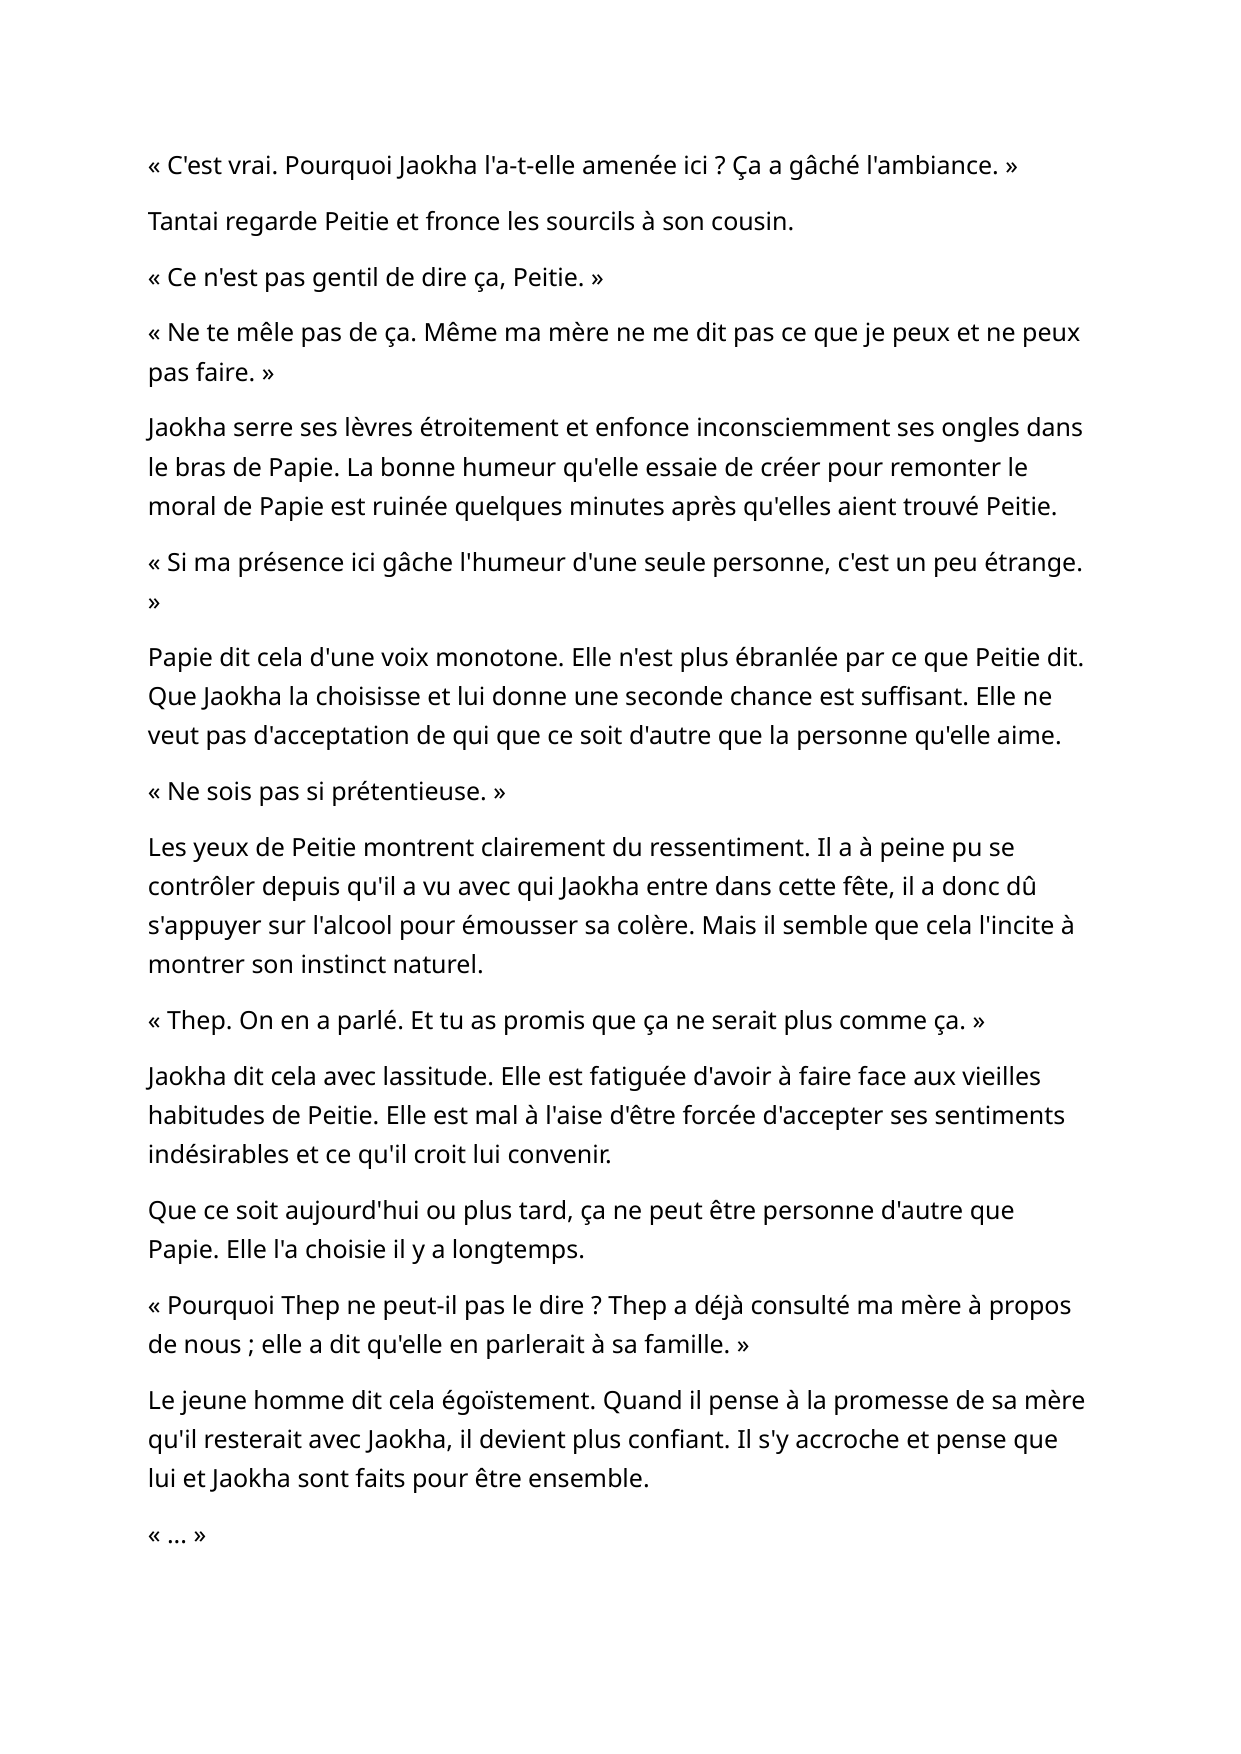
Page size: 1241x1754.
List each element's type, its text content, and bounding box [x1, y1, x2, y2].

text « Pourquoi Thep ne peut-il pas le dire ? Thep a déjà consulté ma mère à propos de nous ; elle a dit qu'elle en parlerait à sa famille. » [148, 1288, 1093, 1361]
text Les yeux de Peitie montrent clairement du ressentiment. Il a à peine pu se contrôler depuis qu'il a vu avec qui Jaokha entre dans cette fête, il a donc dû s'appuyer sur l'alcool pour émousser sa colère. Mais il semble que cela l'incite à montrer son instinct naturel. [148, 829, 1093, 981]
text Que ce soit aujourd'hui ou plus tard, ça ne peut être personne d'autre que Papie. Elle l'a choisie il y a longtemps. [148, 1193, 1093, 1266]
text Le jeune homme dit cela égoïstement. Quand il pense à la promesse de sa mère qu'il resterait avec Jaokha, il devient plus confiant. Il s'y accroche et pense que lui et Jaokha sont faits pour être ensemble. [148, 1383, 1093, 1495]
text « Si ma présence ici gâche l'humeur d'une seule personne, c'est un peu étrange. » [148, 544, 1093, 617]
text « Ce n'est pas gentil de dire ça, Peitie. » [148, 259, 1093, 293]
text « Thep. On en a parlé. Et tu as promis que ça ne serait plus comme ça. » [148, 1003, 1093, 1037]
text « ... » [148, 1517, 1093, 1551]
text « Ne sois pas si prétentieuse. » [148, 773, 1093, 807]
text Papie dit cela d'une voix monotone. Elle n'est plus ébranlée par ce que Peitie dit. Que Jaokha la choisisse et lui donne une seconde chance est suffisant. Elle ne veut pas d'acceptation de qui que ce soit d'autre que la personne qu'elle aime. [148, 639, 1093, 752]
text « C'est vrai. Pourquoi Jaokha l'a-t-elle amenée ici ? Ça a gâché l'ambiance. » [148, 148, 1093, 182]
text Jaokha dit cela avec lassitude. Elle est fatiguée d'avoir à faire face aux vieilles habitudes de Peitie. Elle est mal à l'aise d'être forcée d'accepter ses sentiments indésirables et ce qu'il croit lui convenir. [148, 1058, 1093, 1171]
text « Ne te mêle pas de ça. Même ma mère ne me dit pas ce que je peux et ne peux pas faire. » [148, 315, 1093, 388]
text Jaokha serre ses lèvres étroitement et enfonce inconsciemment ses ongles dans le bras de Papie. La bonne humeur qu'elle essaie de créer pour remonter le moral de Papie est ruinée quelques minutes après qu'elles aient trouvé Peitie. [148, 410, 1093, 522]
text Tantai regarde Peitie et fronce les sourcils à son cousin. [148, 203, 1093, 237]
